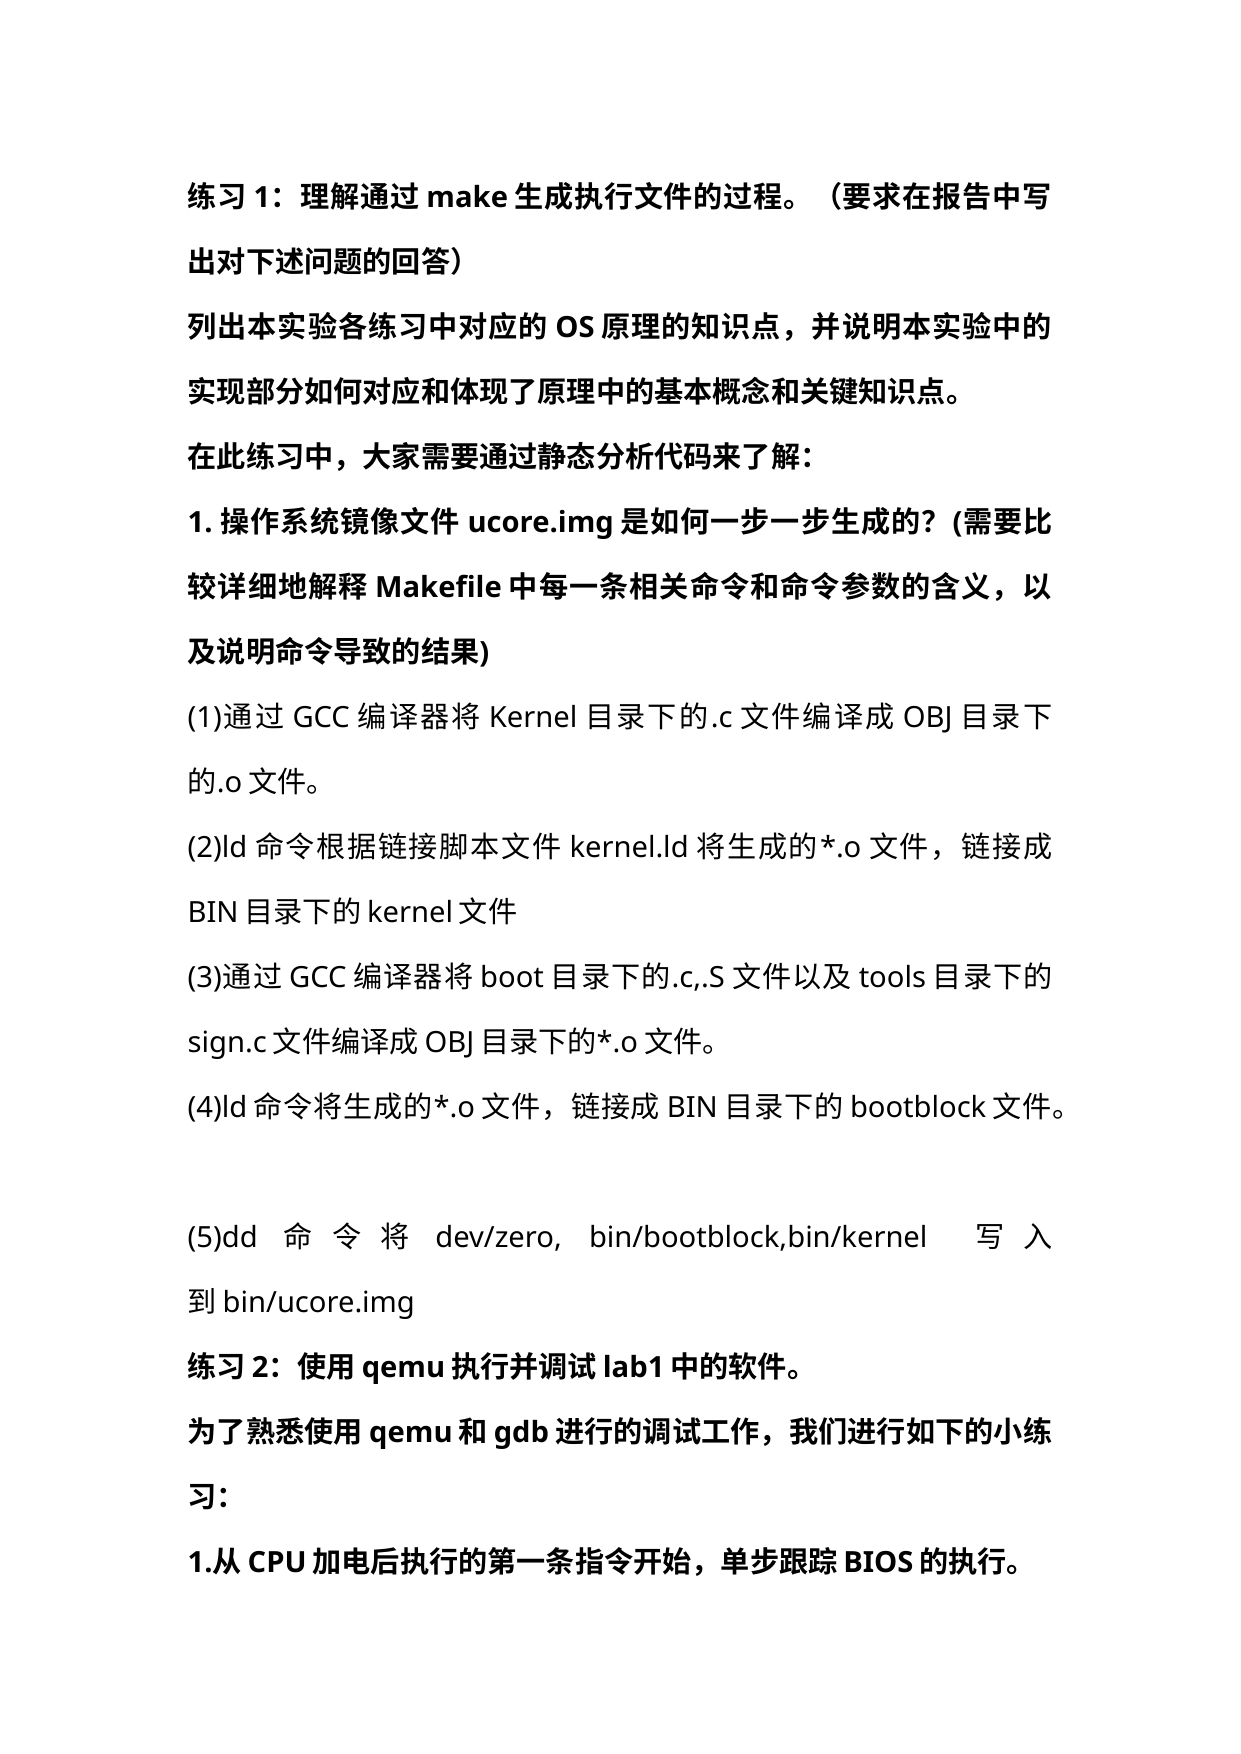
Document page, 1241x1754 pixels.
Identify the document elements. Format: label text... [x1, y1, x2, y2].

list (3)通过GCC编译器将boot目录下的.c,.S文件以及tools目录下的sign.c文件编译成OBJ目录下的*.o文件。 [187, 942, 1053, 1072]
list (5)dd命令将dev/zero, bin/bootblock,bin/kernel 写入到bin/ucore.img [187, 1202, 1053, 1332]
list (1)通过GCC编译器将Kernel目录下的.c文件编译成OBJ目录下的.o文件。 [187, 682, 1053, 812]
text 在此练习中，大家需要通过静态分析代码来了解： [187, 422, 1053, 487]
text 1.从CPU加电后执行的第一条指令开始，单步跟踪BIOS的执行。 [187, 1527, 1053, 1592]
list (2)ld命令根据链接脚本文件kernel.ld将生成的*.o文件，链接成BIN目录下的kernel文件 [187, 812, 1053, 942]
text 练习1：理解通过make生成执行文件的过程。（要求在报告中写出对下述问题的回答） [187, 162, 1053, 292]
text 练习2：使用qemu执行并调试lab1中的软件。 [187, 1332, 1053, 1397]
text 为了熟悉使用qemu和gdb进行的调试工作，我们进行如下的小练习： [187, 1397, 1053, 1527]
list (4)ld命令将生成的*.o文件，链接成BIN目录下的bootblock文件。 [187, 1072, 1053, 1202]
text 列出本实验各练习中对应的OS原理的知识点，并说明本实验中的实现部分如何对应和体现了原理中的基本概念和关键知识点。 [187, 292, 1053, 422]
list 操作系统镜像文件ucore.img是如何一步一步生成的？(需要比较详细地解释Makefile中每一条相关命令和命令参数的含义，以及说明命令导致的结果) [187, 487, 1053, 682]
